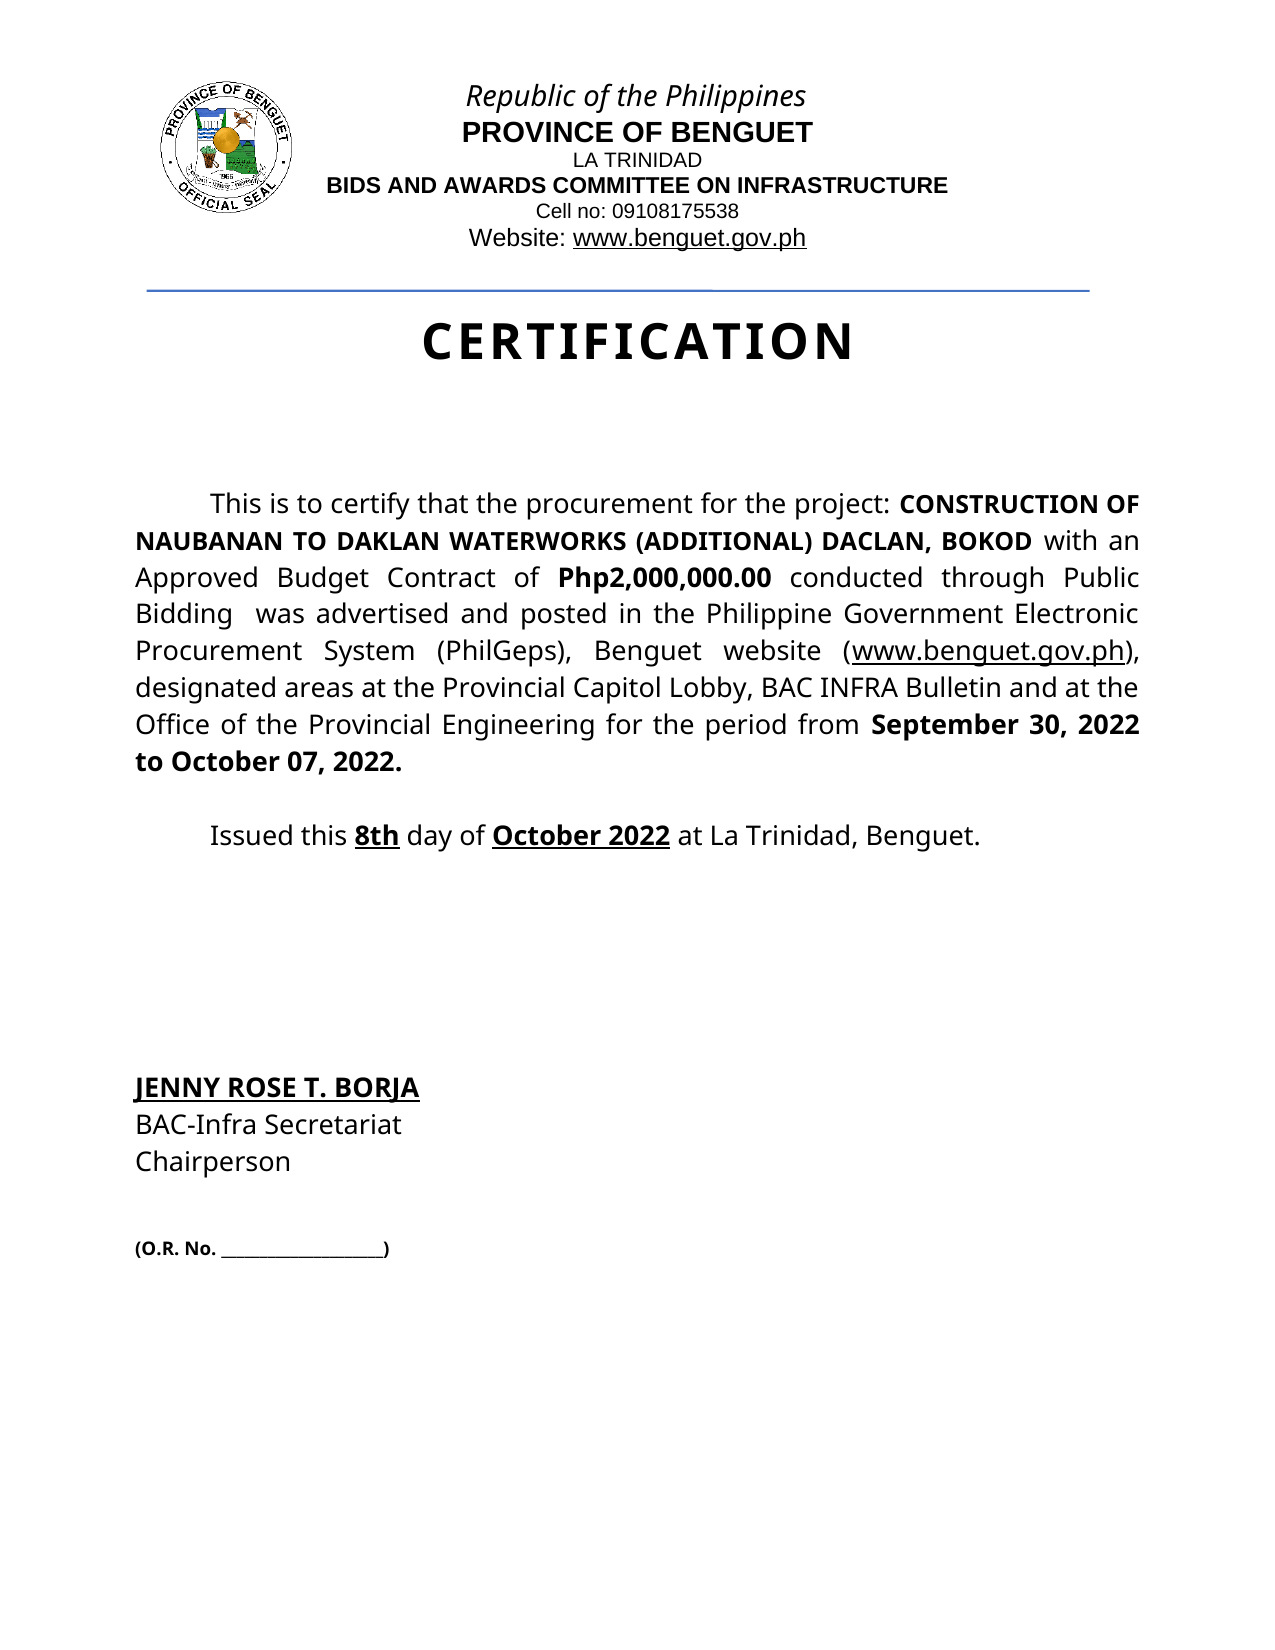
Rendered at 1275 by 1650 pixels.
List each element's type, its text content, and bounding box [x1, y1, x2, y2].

subtitle CERTIFICATION [135, 306, 1140, 374]
text Issued this 8th day of October 2022 at La Trinidad, Benguet. [135, 816, 1140, 853]
text JENNY ROSE T. BORJA [135, 1069, 1140, 1106]
text This is to certify that the procurement for the project: CONSTRUCTION OF NAUBANAN TO DAKLAN WATERWORKS (ADDITIONAL) DACLAN, BOKOD with an Approved Budget Contract of Php2,000,000.00 conducted through Public Bidding was advertised and posted in the Philippine Government Electronic Procurement System (PhilGeps), Benguet website (www.benguet.gov.ph), designated areas at the Provincial Capitol Lobby, BAC INFRA Bulletin and at the Office of the Provincial Engineering for the period from September 30, 2022 to October 07, 2022. [135, 484, 1140, 779]
text BAC-Infra Secretariat [135, 1106, 1140, 1142]
text (O.R. No. _____________________) [135, 1235, 1140, 1261]
picture [156, 77, 296, 217]
text Chairperson [135, 1142, 1140, 1179]
